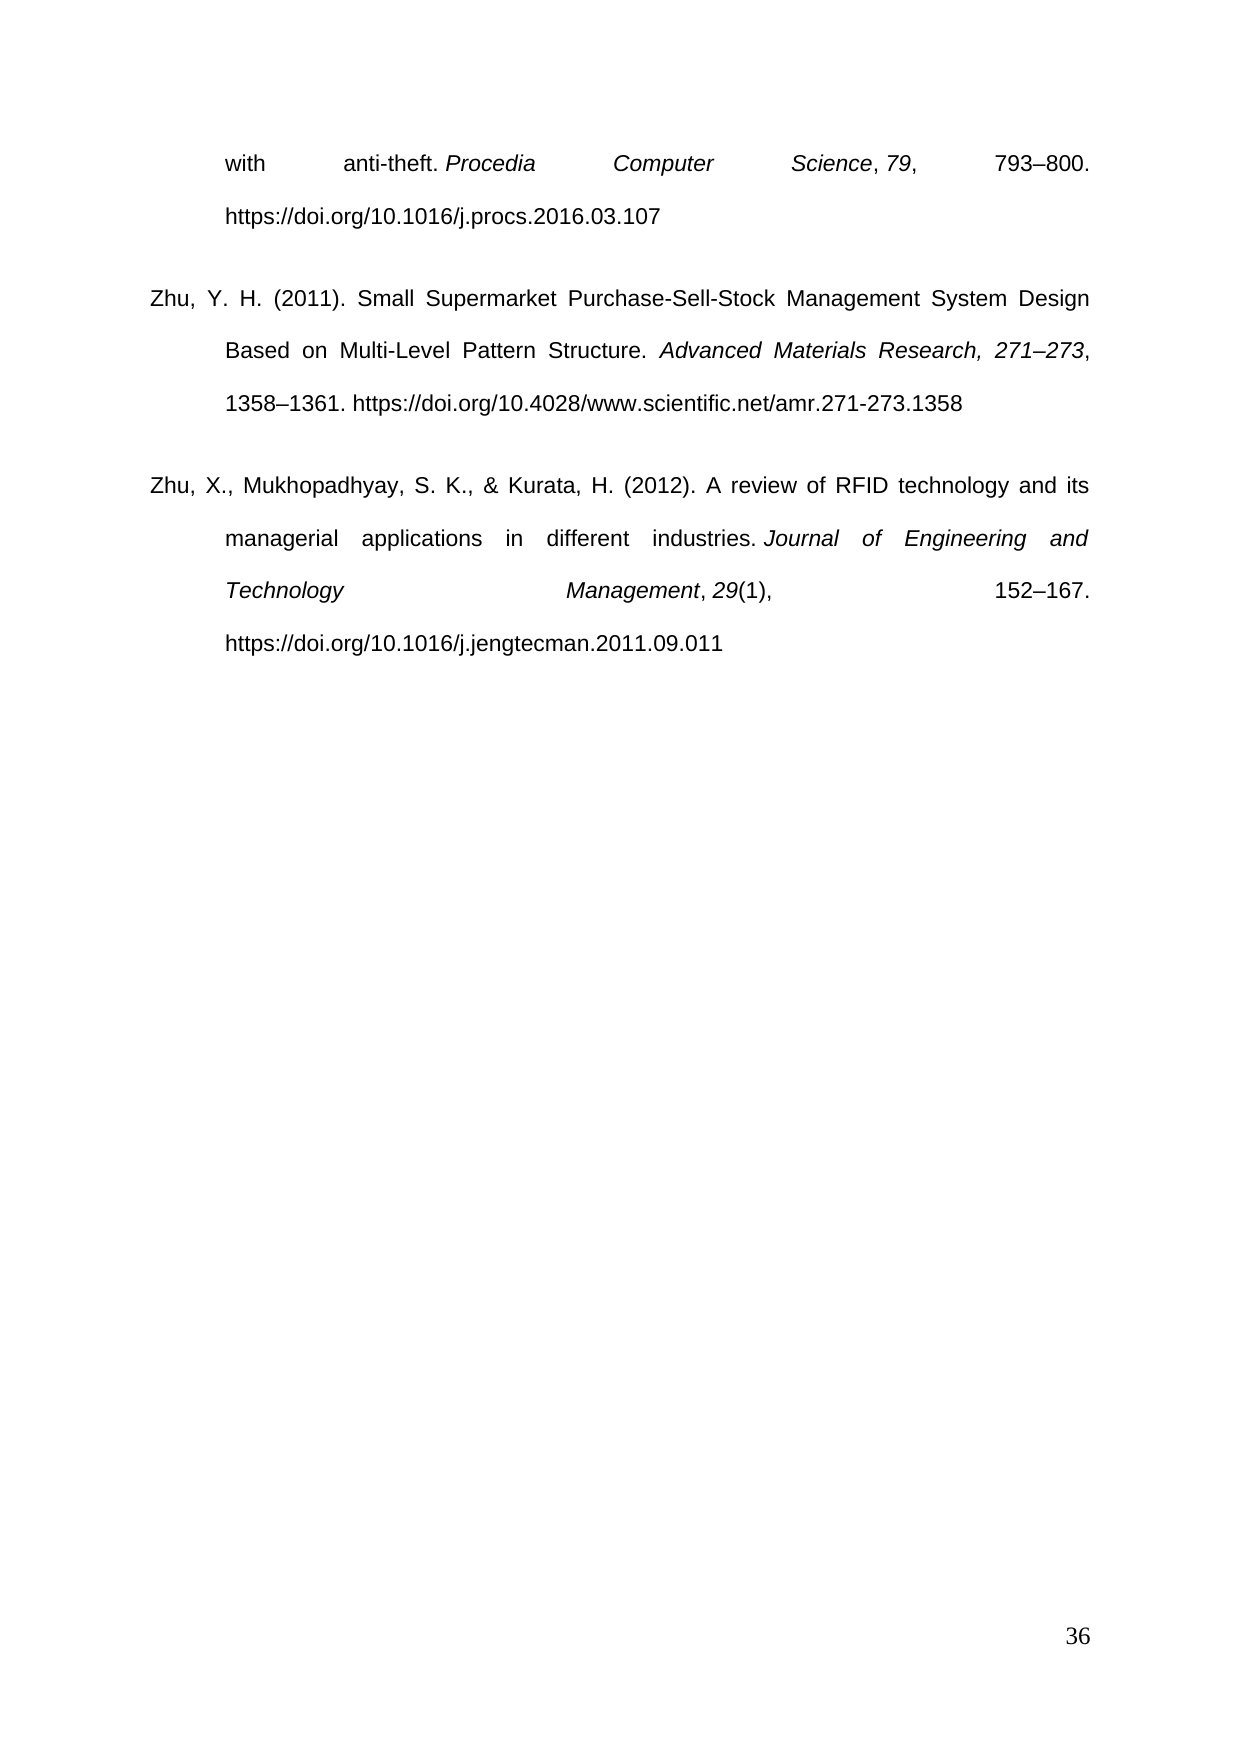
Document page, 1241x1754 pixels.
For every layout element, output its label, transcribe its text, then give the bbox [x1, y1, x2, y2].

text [150, 150, 1090, 229]
text Zhu, Y. H. (2011). Small Supermarket Purchase-Sell-Stock Management System Design Based on Multi-Level Pattern Structure. Advanced Materials Research, 271–273, 1358–1361. https://doi.org/10.4028/www.scientific.net/amr.271-273.1358 [150, 284, 1090, 416]
text Zhu, X., Mukhopadhyay, S. K., & Kurata, H. (2012). A review of RFID technology and its managerial applications in different industries. Journal of Engineering and Technology Management, 29(1), 152–167. https://doi.org/10.1016/j.jengtecman.2011.09.011 [150, 472, 1090, 656]
